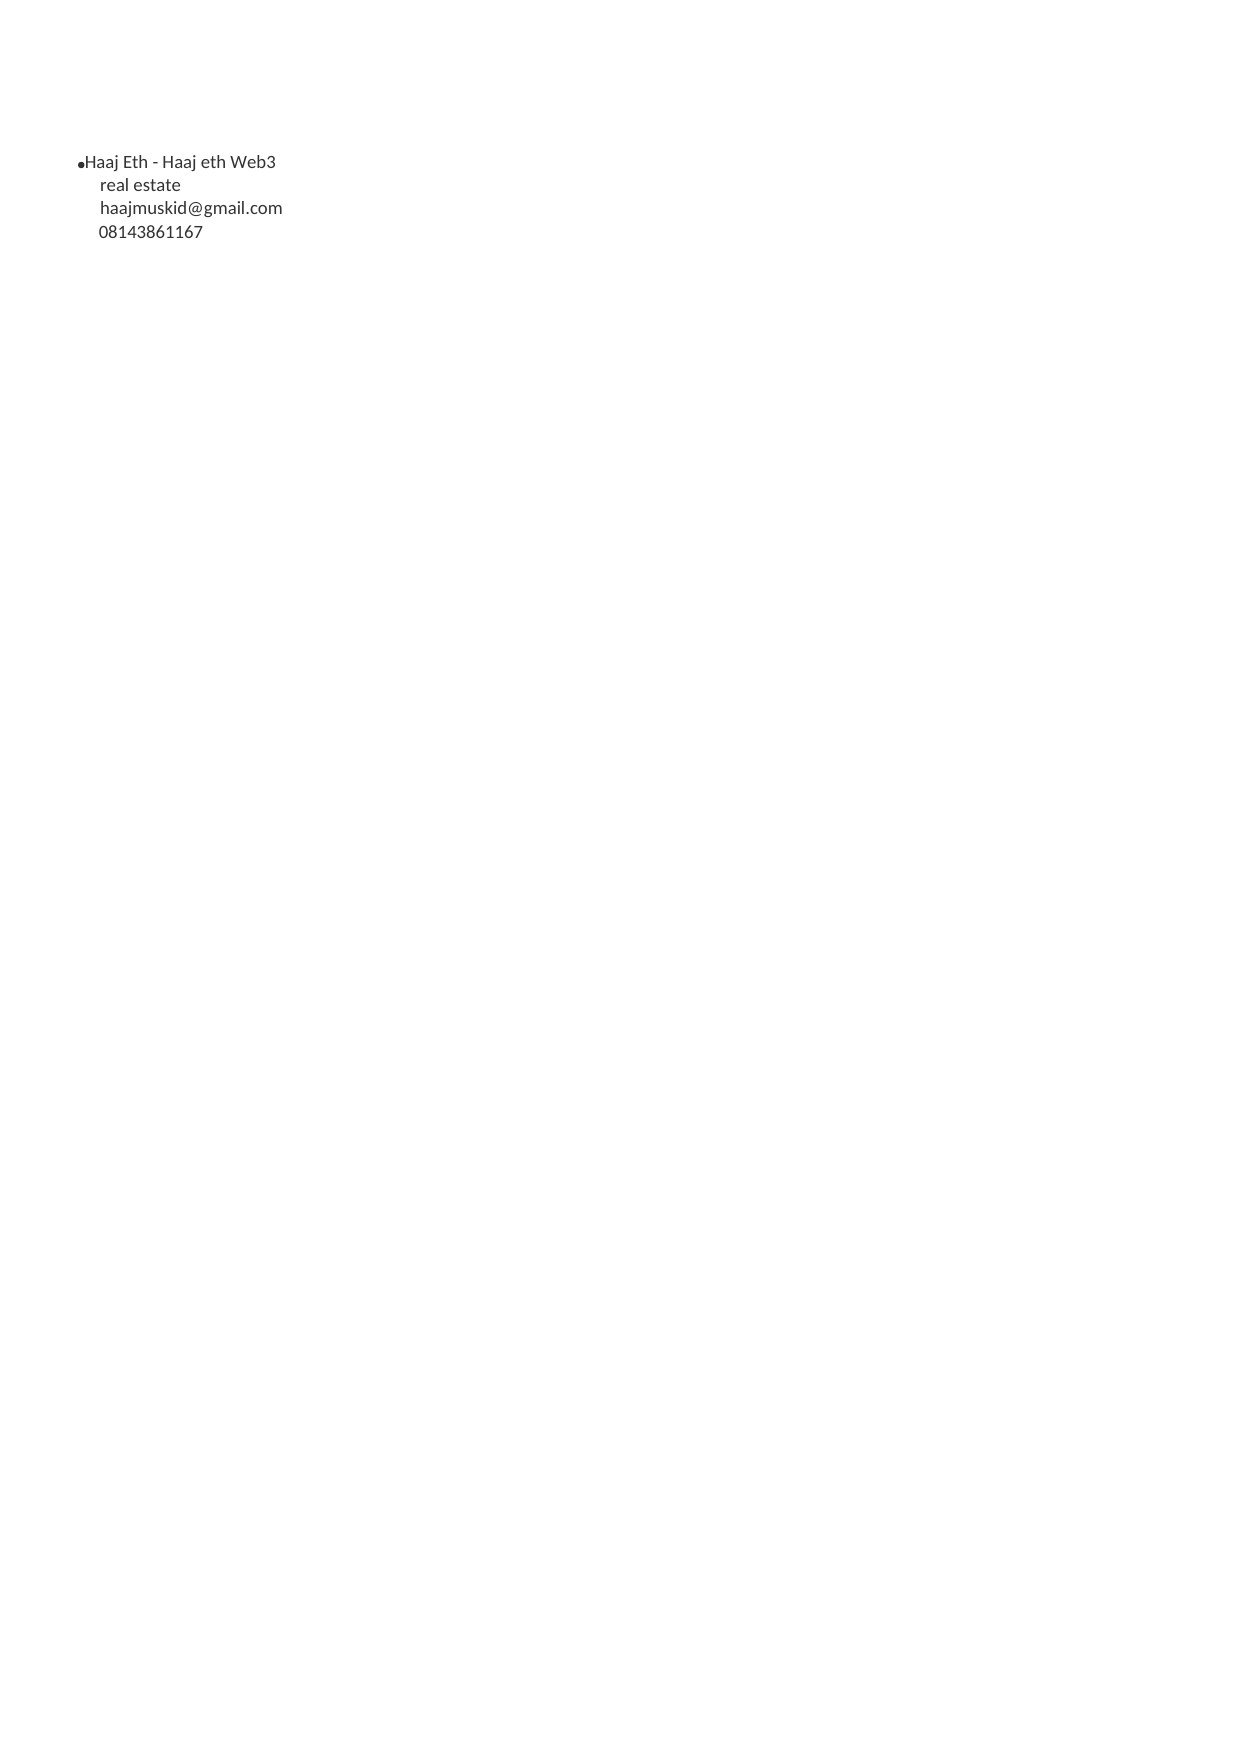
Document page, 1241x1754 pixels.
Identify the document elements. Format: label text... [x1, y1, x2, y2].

text 08143861167 [98, 220, 1185, 243]
text Haaj Eth - Haaj eth Web3 real estate haajmuskid@gmail.com [78, 150, 300, 219]
